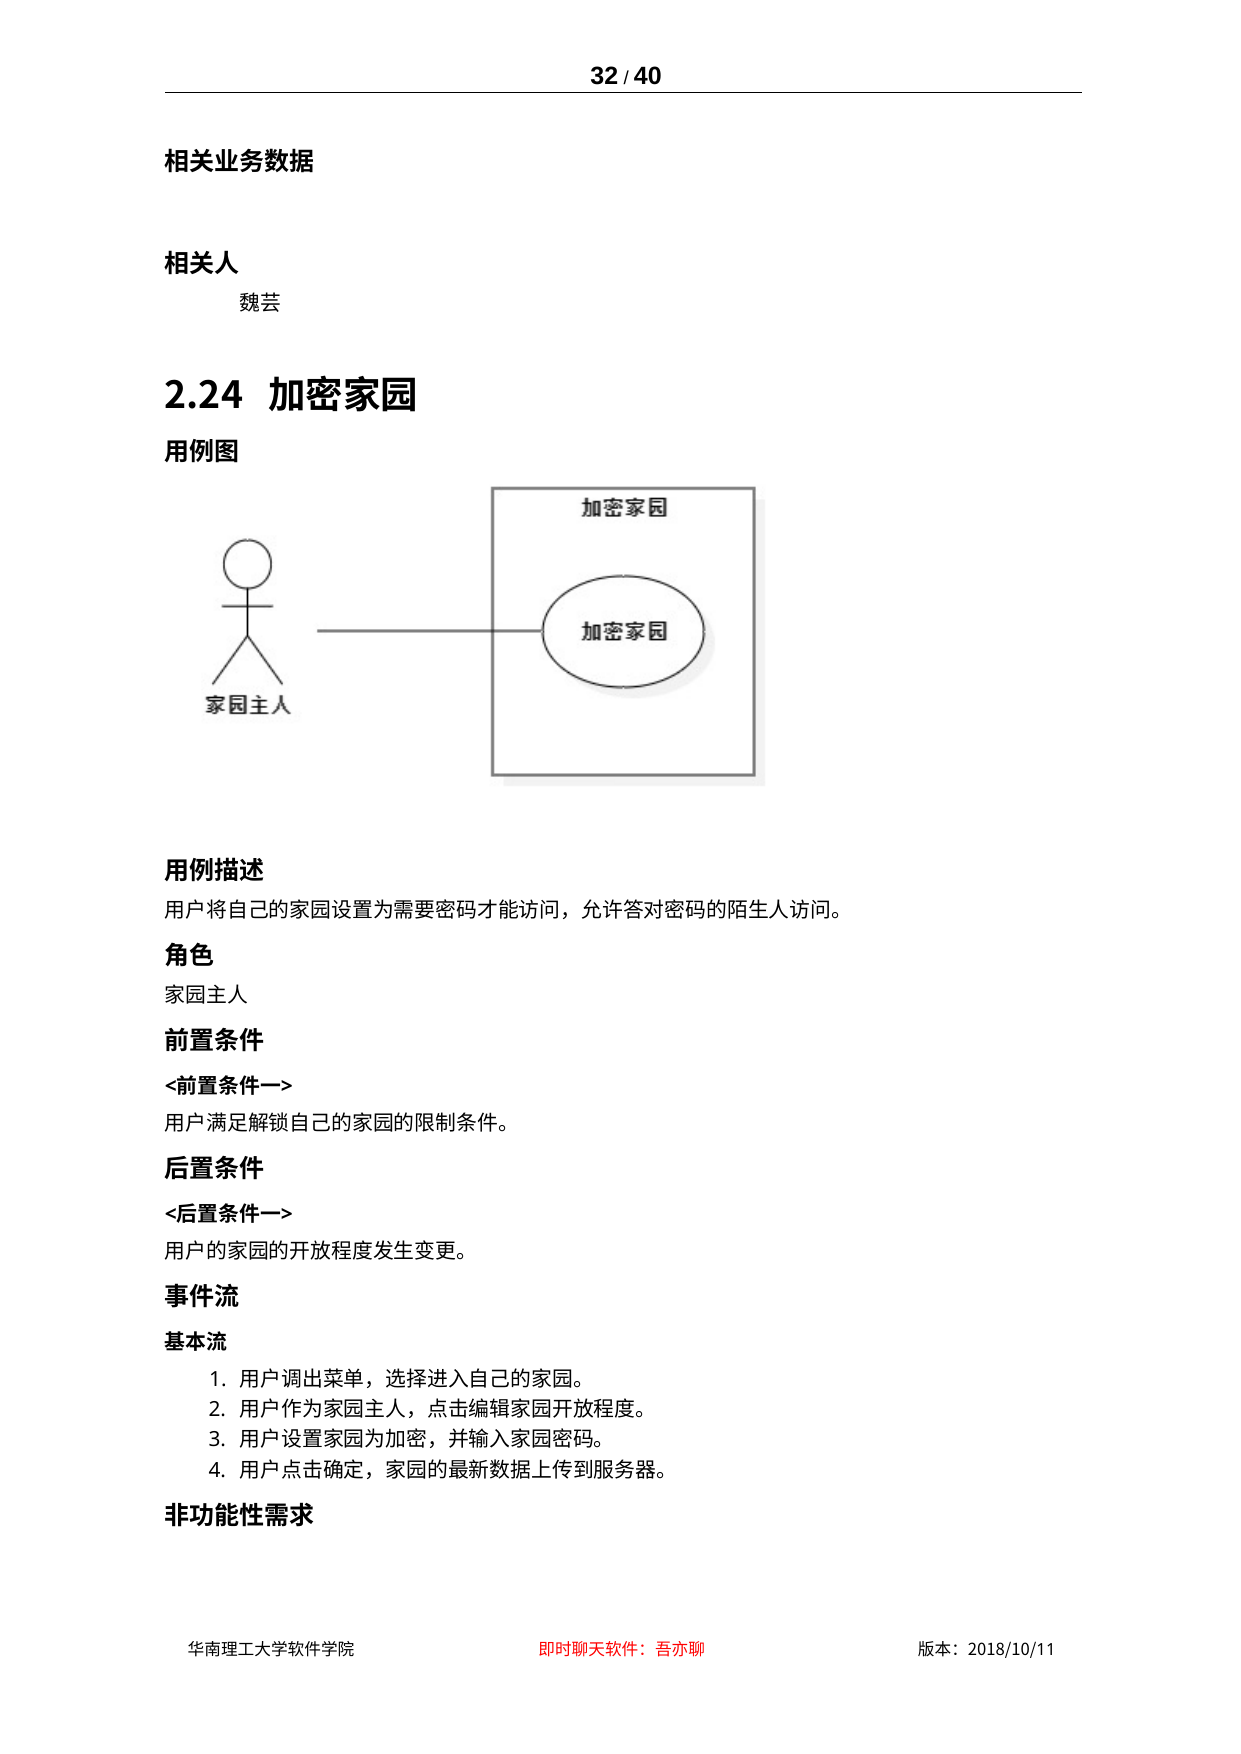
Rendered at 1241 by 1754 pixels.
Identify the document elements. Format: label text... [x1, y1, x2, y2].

list 用户调出菜单，选择进入自己的家园。 [164, 1362, 1082, 1392]
list 用户作为家园主人，点击编辑家园开放程度。 [164, 1392, 1082, 1423]
subtitle 事件流 [164, 1277, 1082, 1313]
text 用户将自己的家园设置为需要密码才能访问，允许答对密码的陌生人访问。 [164, 893, 1082, 923]
text 用户的家园的开放程度发生变更。 [164, 1234, 1082, 1264]
subtitle 角色 [164, 936, 1082, 972]
subtitle 前置条件 [164, 1021, 1082, 1057]
subtitle 用例图 [164, 431, 1082, 468]
text 家园主人 [164, 978, 1082, 1008]
list 用户点击确定，家园的最新数据上传到服务器。 [164, 1453, 1082, 1483]
subtitle 非功能性需求 [164, 1496, 1082, 1532]
subtitle 基本流 [164, 1326, 1082, 1356]
text 魏芸 [164, 286, 1082, 317]
subtitle 后置条件 [164, 1149, 1082, 1185]
subtitle <前置条件一> [164, 1069, 1082, 1100]
text 用户满足解锁自己的家园的限制条件。 [164, 1106, 1082, 1136]
subtitle 相关人 [164, 244, 1082, 280]
subtitle <后置条件一> [164, 1198, 1082, 1228]
list 用户设置家园为加密，并输入家园密码。 [164, 1423, 1082, 1453]
subtitle 相关业务数据 [164, 141, 1082, 177]
picture [164, 473, 817, 838]
text 加密家园 [164, 364, 1082, 419]
subtitle 用例描述 [164, 850, 1082, 887]
